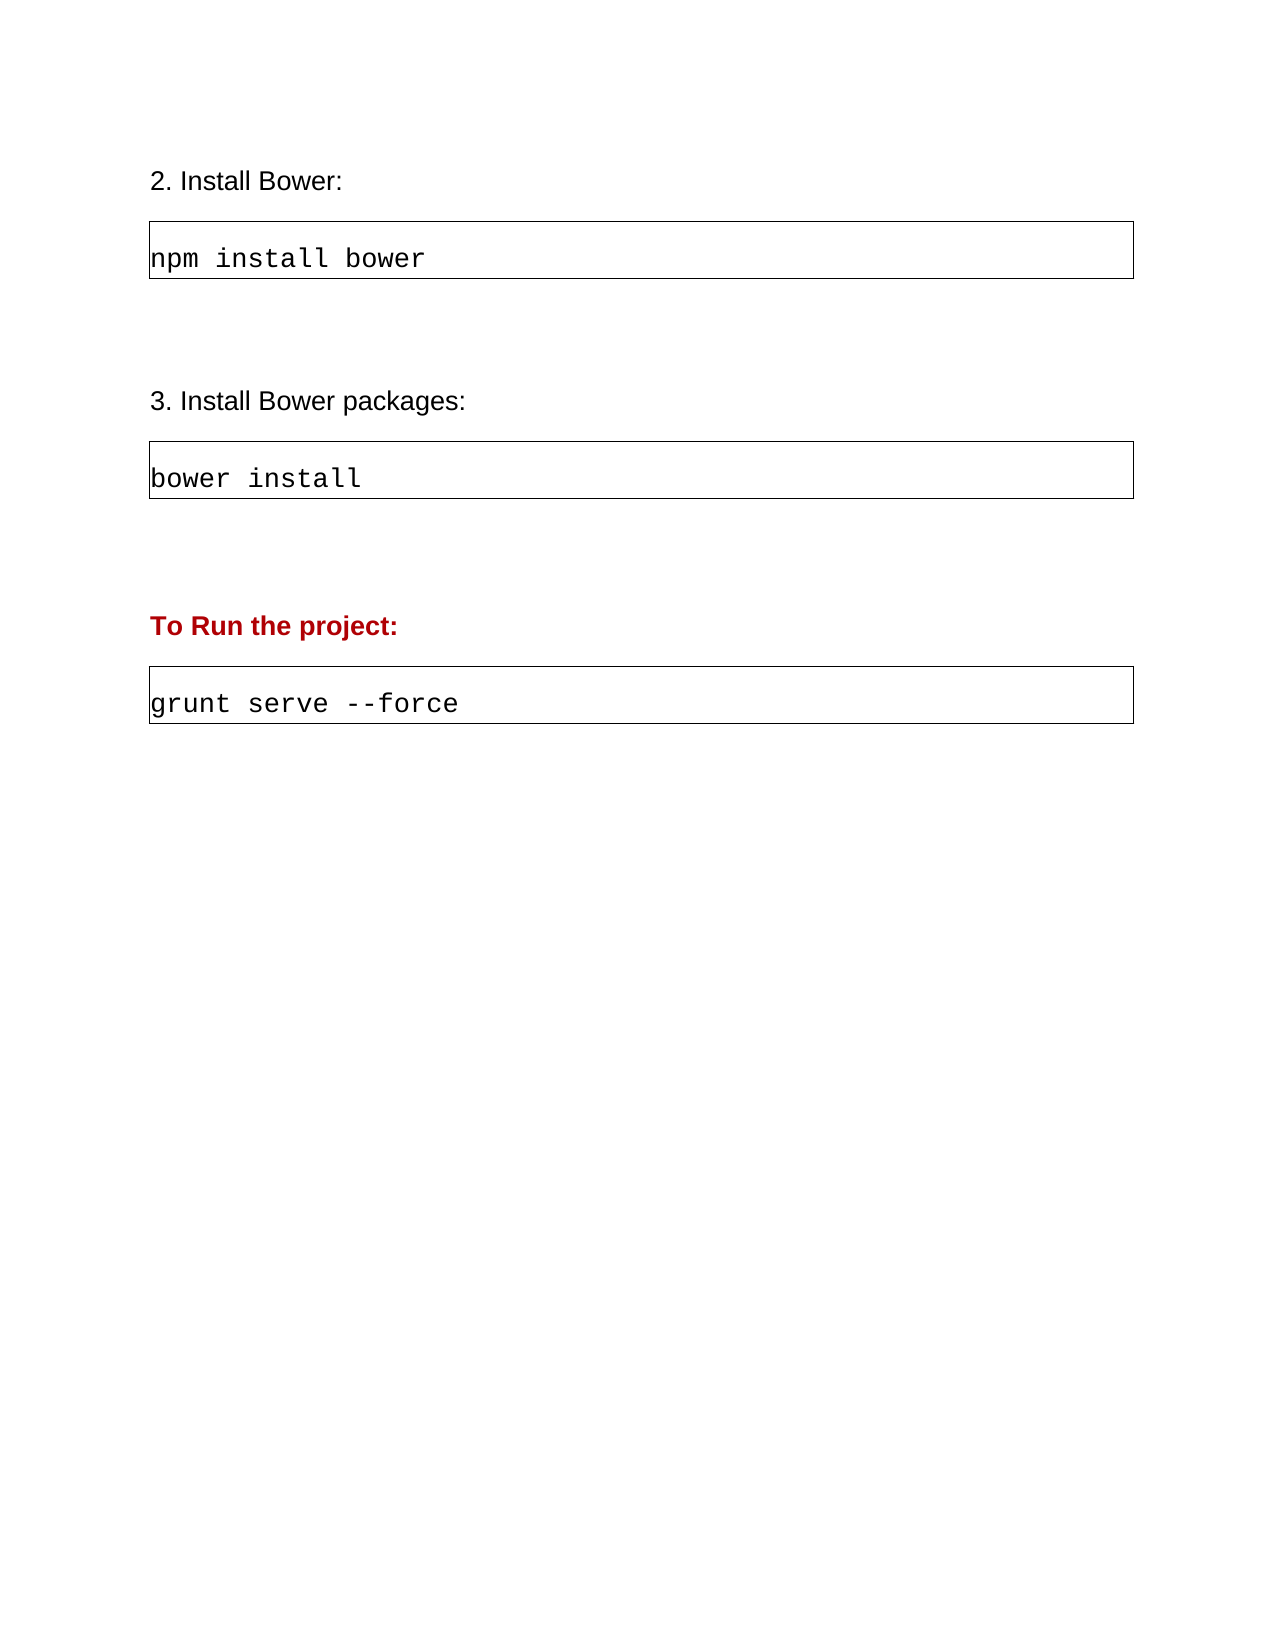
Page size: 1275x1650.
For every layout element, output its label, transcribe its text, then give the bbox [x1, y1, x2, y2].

text 3. Install Bower packages: [150, 370, 1125, 416]
text 2. Install Bower: [150, 150, 1125, 196]
text bower install [150, 442, 1133, 498]
text npm install bower [150, 222, 1133, 278]
text grunt serve --force [150, 667, 1133, 723]
text To Run the project: [150, 595, 1125, 641]
